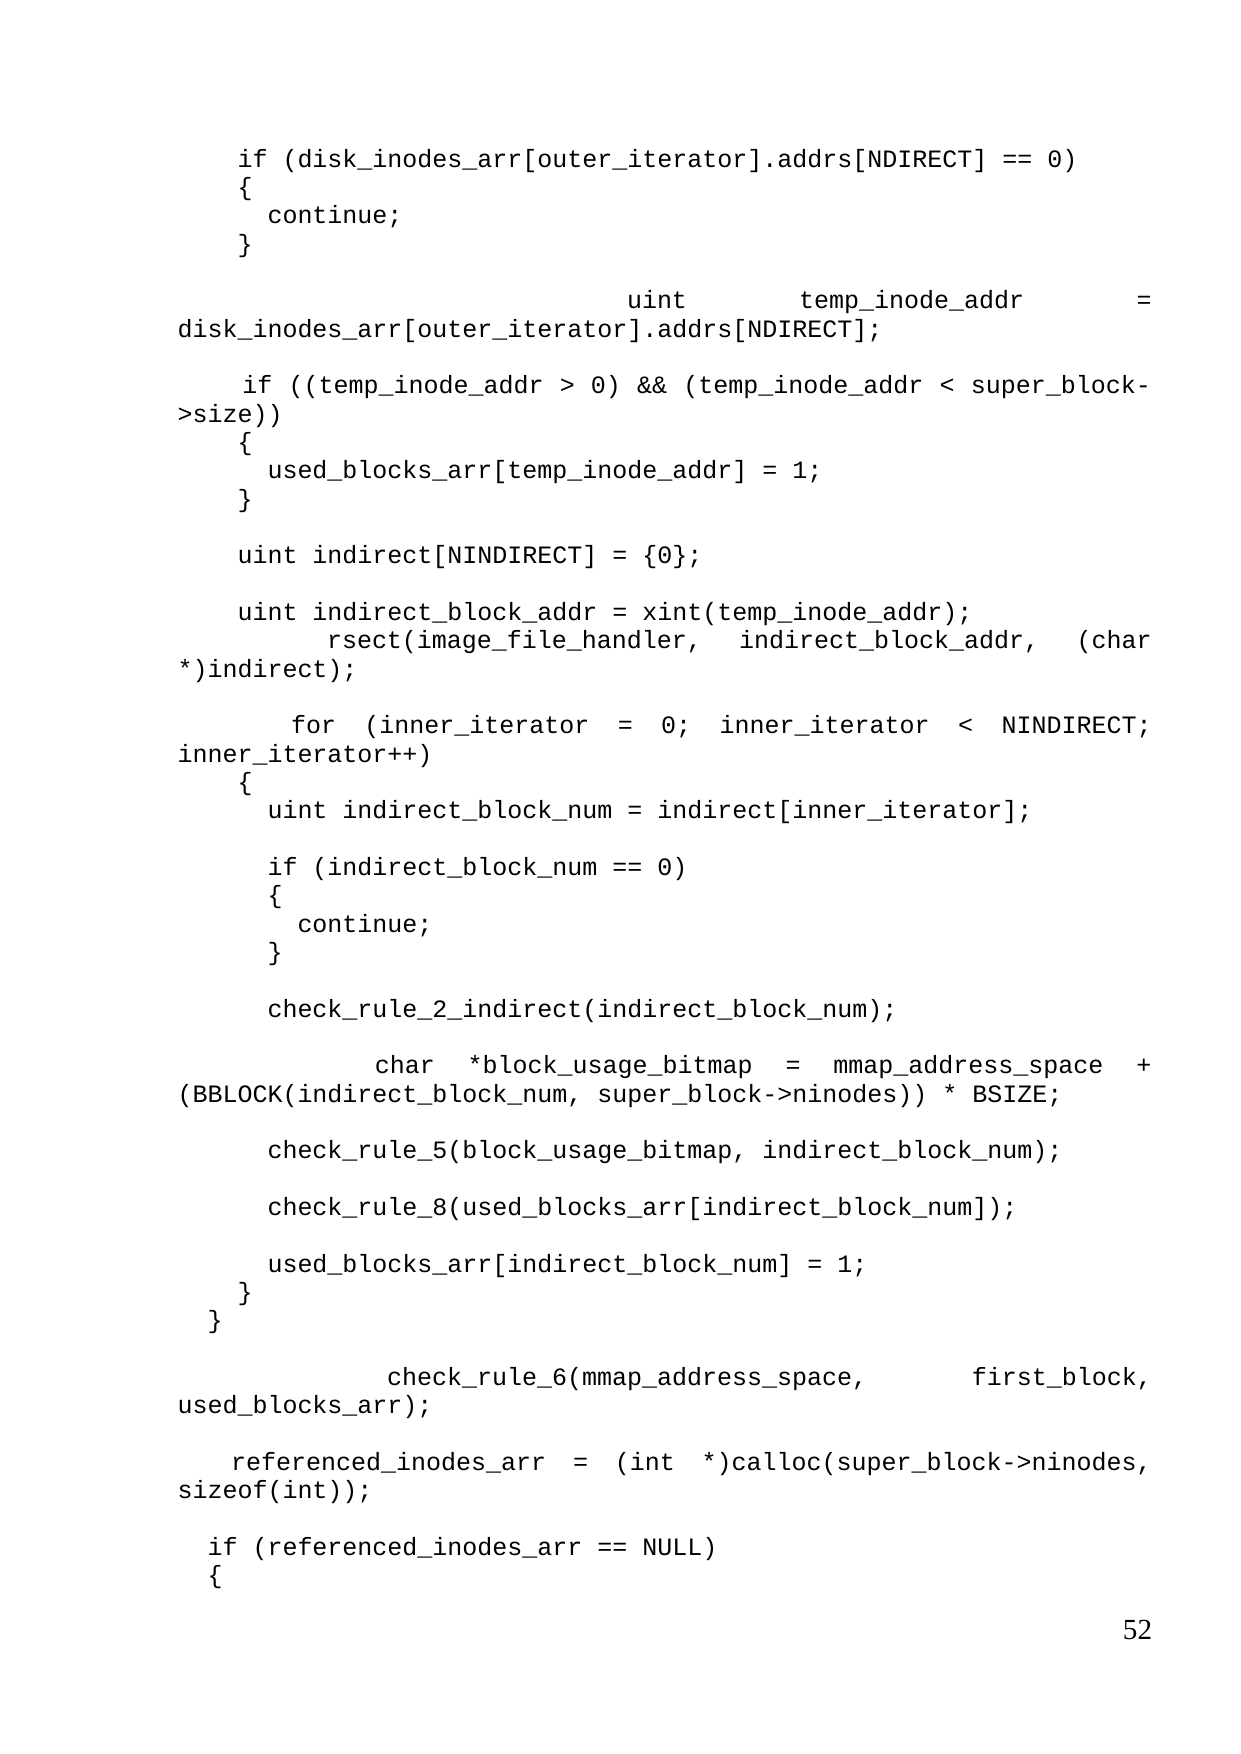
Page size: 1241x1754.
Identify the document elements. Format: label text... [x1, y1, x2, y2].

text { [177, 1563, 1152, 1591]
text } [177, 1280, 1152, 1308]
text continue; [177, 911, 1152, 940]
text uint indirect_block_addr = xint(temp_inode_addr); [177, 600, 1152, 628]
text uint indirect[NINDIRECT] = {0}; [177, 543, 1152, 571]
text for (inner_iterator = 0; inner_iterator < NINDIRECT; inner_iterator++) [177, 713, 1152, 770]
text check_rule_5(block_usage_bitmap, indirect_block_num); [177, 1138, 1152, 1166]
text } [177, 486, 1152, 515]
text referenced_inodes_arr = (int *)calloc(super_block->ninodes, sizeof(int)); [177, 1450, 1152, 1506]
text if ((temp_inode_addr > 0) && (temp_inode_addr < super_block->size)) [177, 373, 1152, 430]
text uint indirect_block_num = indirect[inner_iterator]; [177, 798, 1152, 826]
text continue; [177, 203, 1152, 231]
text { [177, 430, 1152, 458]
text } [177, 231, 1152, 260]
text { [177, 883, 1152, 911]
text rsect(image_file_handler, indirect_block_addr, (char *)indirect); [177, 628, 1152, 685]
text check_rule_6(mmap_address_space, first_block, used_blocks_arr); [177, 1365, 1152, 1421]
text char *block_usage_bitmap = mmap_address_space + (BBLOCK(indirect_block_num, super_block->ninodes)) * BSIZE; [177, 1053, 1152, 1110]
text used_blocks_arr[temp_inode_addr] = 1; [177, 458, 1152, 486]
text } [177, 1308, 1152, 1336]
text if (referenced_inodes_arr == NULL) [177, 1535, 1152, 1563]
text } [177, 940, 1152, 968]
text used_blocks_arr[indirect_block_num] = 1; [177, 1251, 1152, 1280]
text check_rule_2_indirect(indirect_block_num); [177, 996, 1152, 1025]
text if (indirect_block_num == 0) [177, 855, 1152, 883]
text if (disk_inodes_arr[outer_iterator].addrs[NDIRECT] == 0) [177, 146, 1152, 175]
text { [177, 175, 1152, 203]
text uint temp_inode_addr = disk_inodes_arr[outer_iterator].addrs[NDIRECT]; [177, 288, 1152, 345]
text check_rule_8(used_blocks_arr[indirect_block_num]); [177, 1195, 1152, 1223]
text { [177, 770, 1152, 798]
